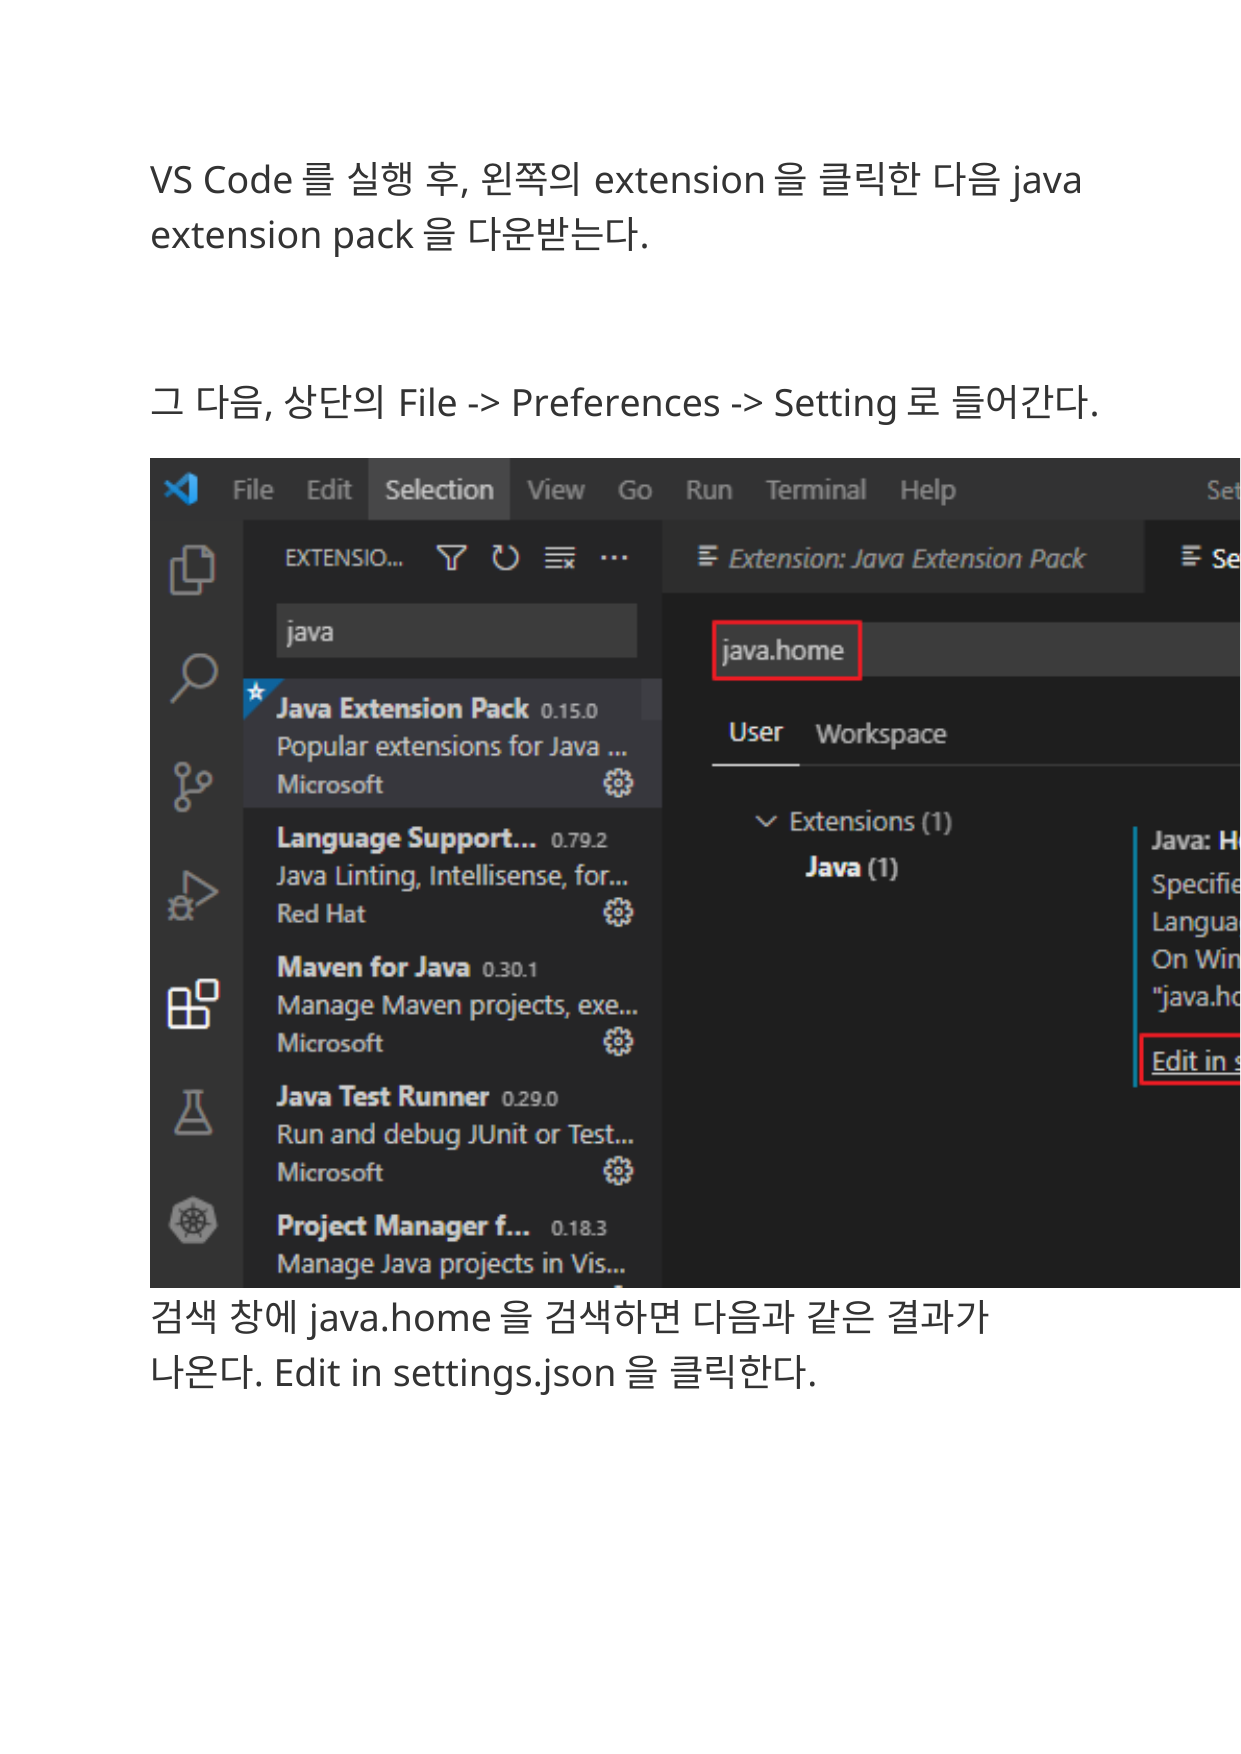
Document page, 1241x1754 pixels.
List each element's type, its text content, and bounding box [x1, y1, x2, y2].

text 검색 창에 java.home을 검색하면 다음과 같은 결과가 나온다. Edit in settings.json을 클릭한다. [150, 1288, 1090, 1397]
picture [150, 458, 1241, 1288]
text 그 다음, 상단의 File -> Preferences -> Setting로 들어간다. [150, 372, 1090, 427]
text VS Code를 실행 후, 왼쪽의 extension을 클릭한 다음 java extension pack을 다운받는다. [150, 150, 1090, 259]
